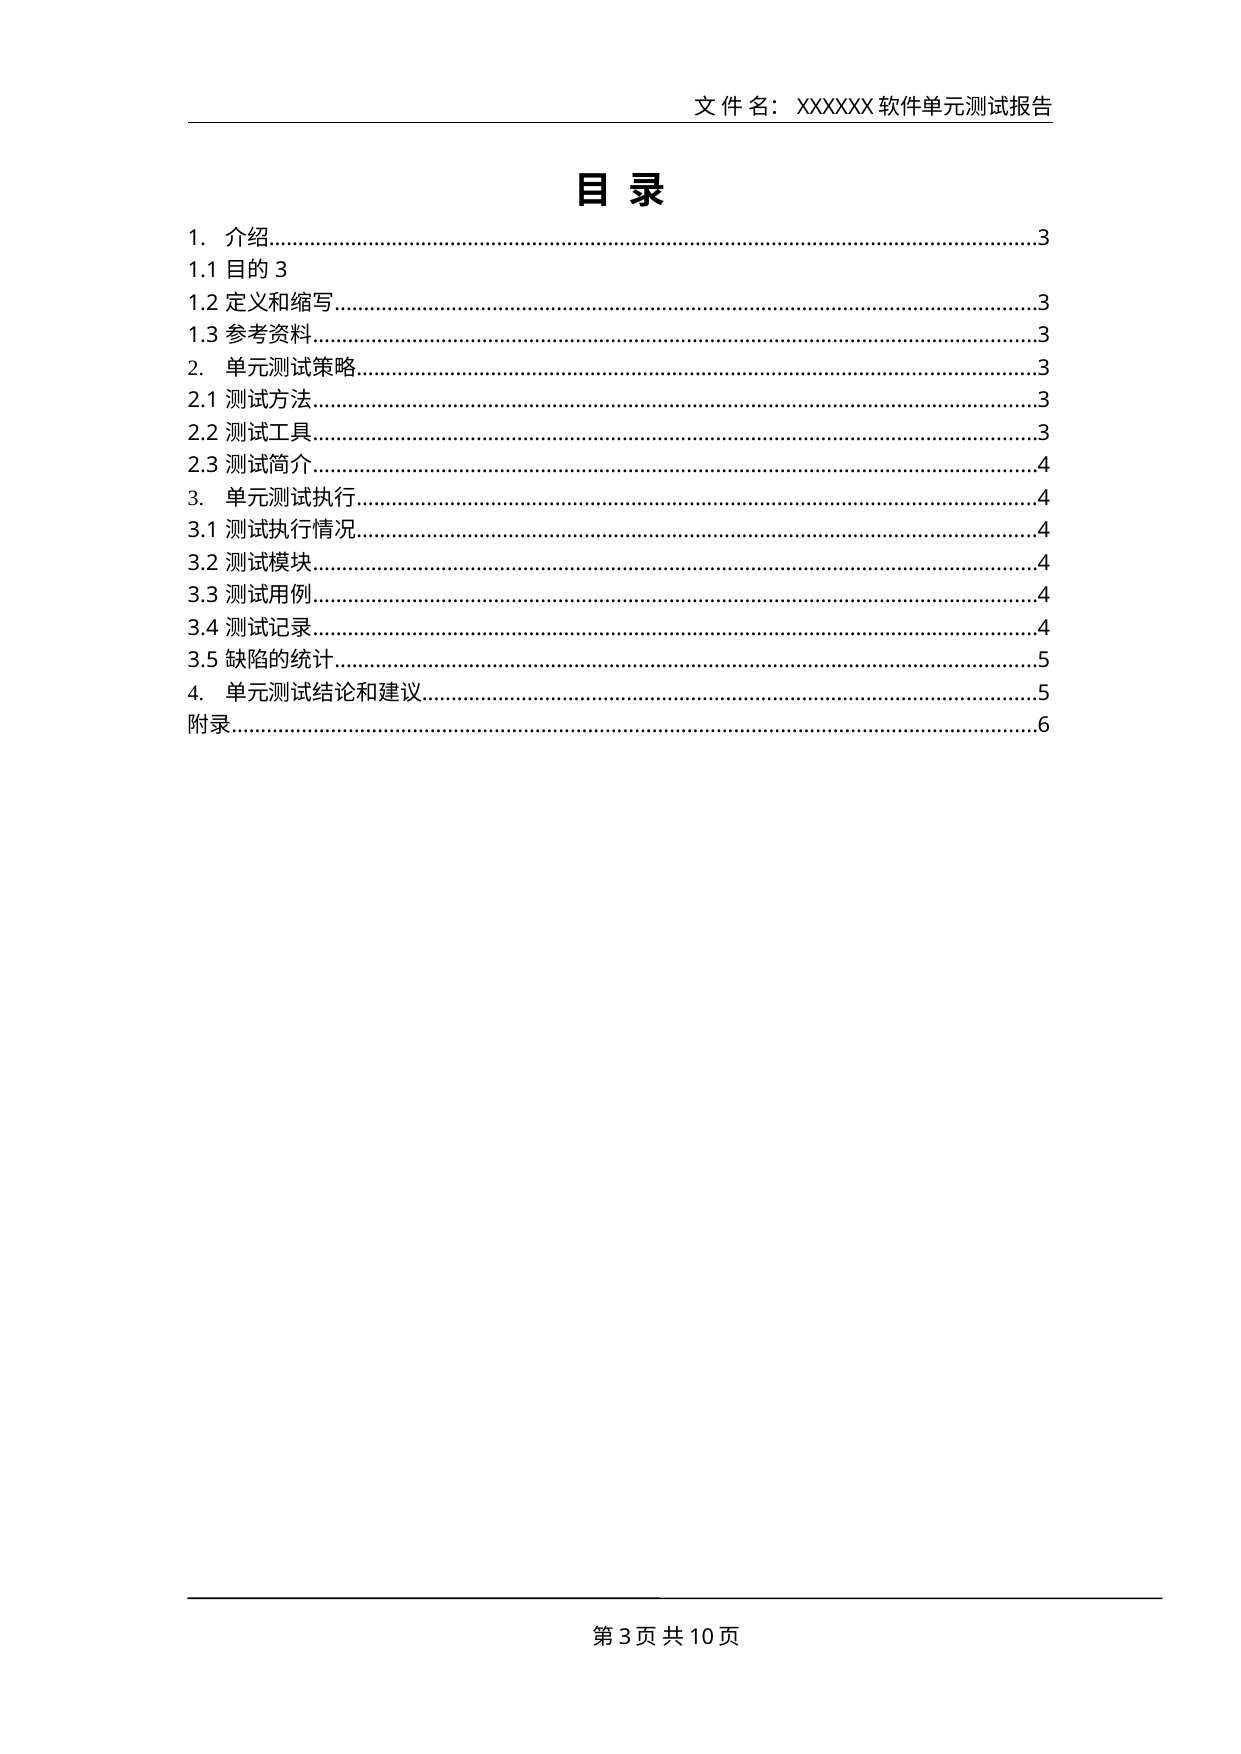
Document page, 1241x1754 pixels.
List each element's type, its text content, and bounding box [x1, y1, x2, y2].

text 2. 单元测试策略 3 [187, 349, 1053, 382]
text 1.3 参考资料 3 [187, 317, 1053, 349]
text 附录 6 [187, 707, 1053, 739]
text 1.1 目的 3 [187, 252, 1053, 284]
text 3.4 测试记录 4 [187, 609, 1053, 642]
title 目 录 [187, 154, 1053, 219]
text 3. 单元测试执行 4 [187, 479, 1053, 512]
text 4. 单元测试结论和建议 5 [187, 674, 1053, 707]
text 2.1 测试方法 3 [187, 382, 1053, 414]
text 2.3 测试简介 4 [187, 447, 1053, 479]
text 2.2 测试工具 3 [187, 414, 1053, 447]
text 3.2 测试模块 4 [187, 544, 1053, 577]
text 3.1 测试执行情况 4 [187, 512, 1053, 544]
text 1. 介绍 3 [187, 219, 1053, 252]
text 1.2 定义和缩写 3 [187, 284, 1053, 317]
text 3.5 缺陷的统计 5 [187, 642, 1053, 674]
text 3.3 测试用例 4 [187, 577, 1053, 609]
